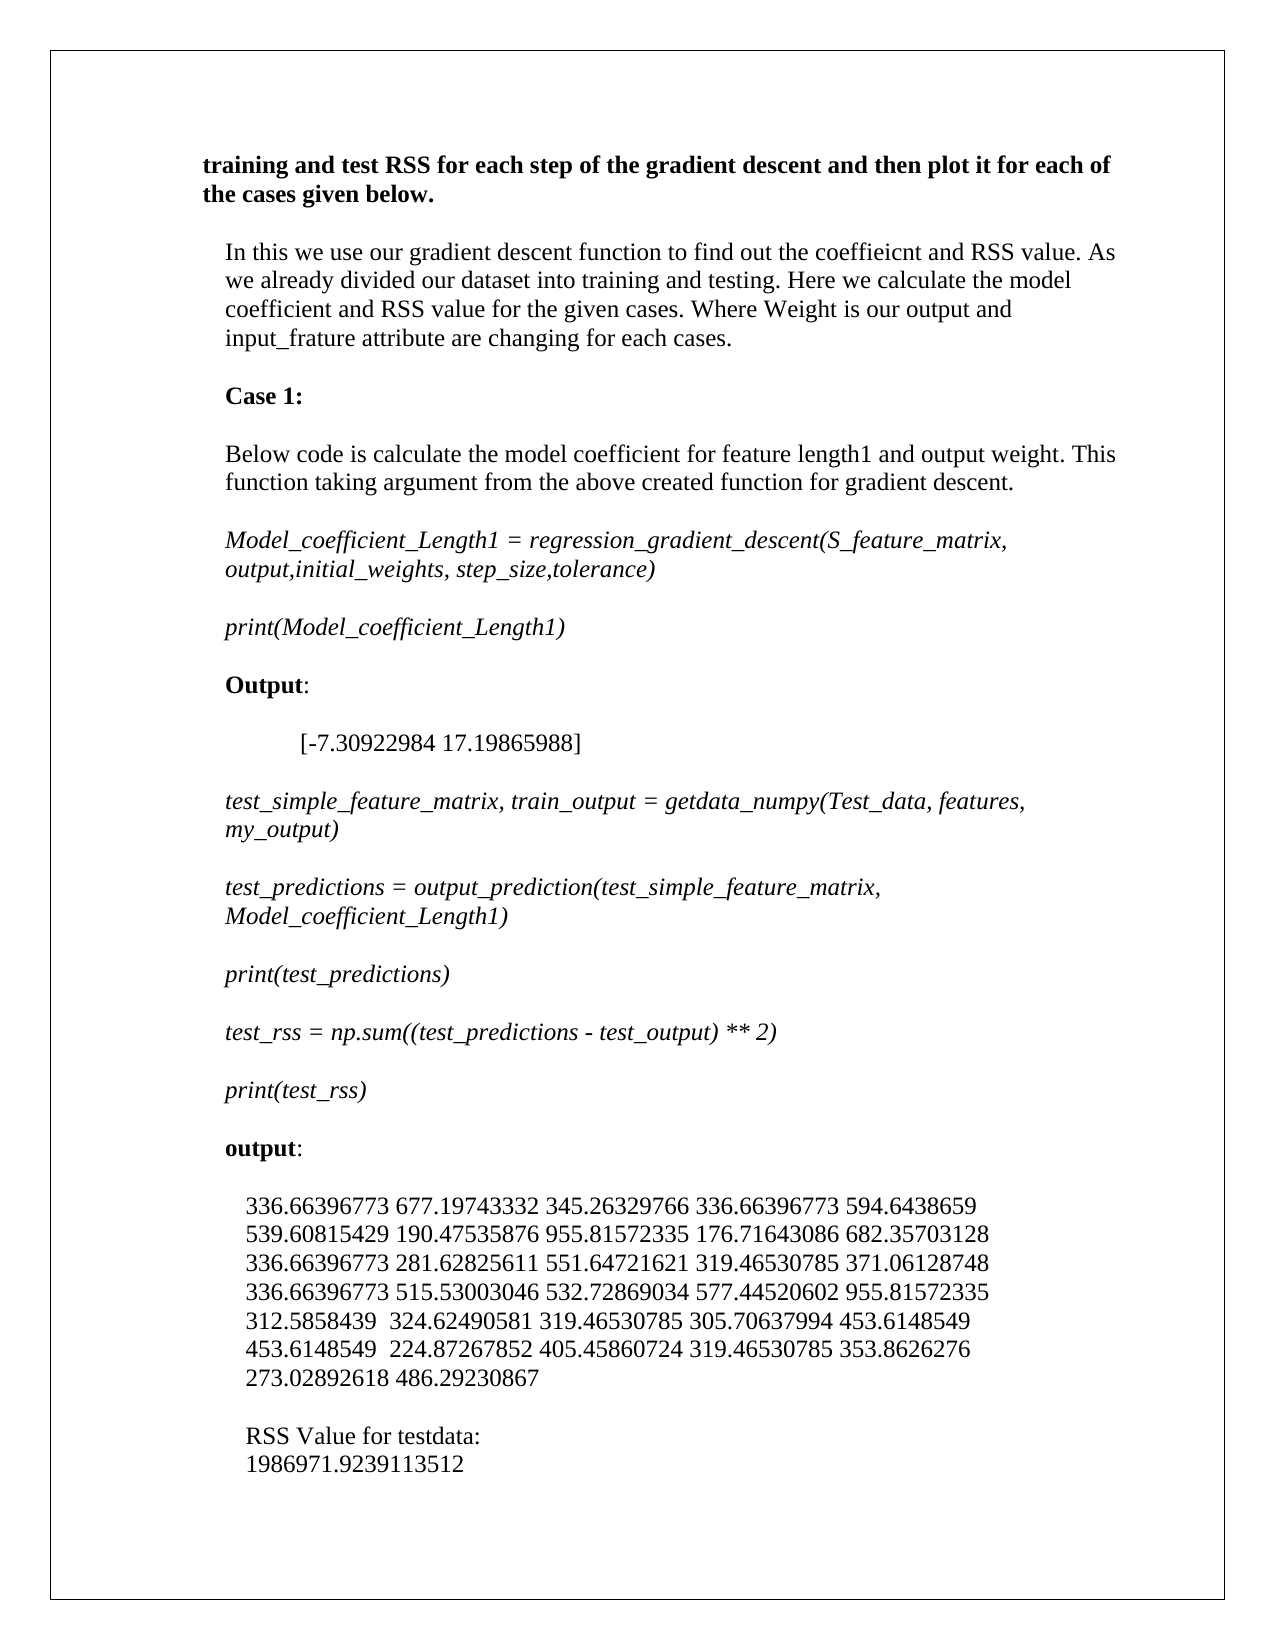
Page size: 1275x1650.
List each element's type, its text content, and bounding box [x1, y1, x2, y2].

text [-7.30922984 17.19865988] [225, 728, 1125, 757]
text print(test_predictions) [150, 959, 1125, 988]
text print(test_rss) [150, 1075, 1125, 1104]
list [165, 150, 1125, 207]
text 336.66396773 515.53003046 532.72869034 577.44520602 955.81572335 [150, 1277, 1125, 1306]
text Model_coefficient_Length1 = regression_gradient_descent(S_feature_matrix, output,initial_weights, step_size,tolerance) [225, 525, 1125, 583]
text test_predictions = output_prediction(test_simple_feature_matrix, Model_coefficient_Length1) [225, 872, 1125, 930]
text 453.6148549 224.87267852 405.45860724 319.46530785 353.8626276 [150, 1334, 1125, 1363]
text 1986971.9239113512 [150, 1449, 1125, 1478]
text test_simple_feature_matrix, train_output = getdata_numpy(Test_data, features, my_output) [225, 786, 1125, 843]
text 539.60815429 190.47535876 955.81572335 176.71643086 682.35703128 [150, 1219, 1125, 1248]
text Case 1: [225, 381, 1125, 409]
text 336.66396773 677.19743332 345.26329766 336.66396773 594.6438659 [150, 1191, 1125, 1219]
text test_rss = np.sum((test_predictions - test_output) ** 2) [150, 1017, 1125, 1046]
text In this we use our gradient descent function to find out the coeffieicnt and RSS value. As we already divided our dataset into training and testing. Here we calculate the model coefficient and RSS value for the given cases. Where Weight is our output and input_frature attribute are changing for each cases. [225, 237, 1125, 352]
text 273.02892618 486.29230867 [150, 1363, 1125, 1392]
text 312.5858439 324.62490581 319.46530785 305.70637994 453.6148549 [150, 1306, 1125, 1334]
text 336.66396773 281.62825611 551.64721621 319.46530785 371.06128748 [150, 1248, 1125, 1277]
text output: [150, 1133, 1125, 1162]
text print(Model_coefficient_Length1) [225, 612, 1125, 641]
text Output: [225, 670, 1125, 699]
text Below code is calculate the model coefficient for feature length1 and output weight. This function taking argument from the above created function for gradient descent. [225, 439, 1125, 496]
text RSS Value for testdata: [150, 1421, 1125, 1449]
